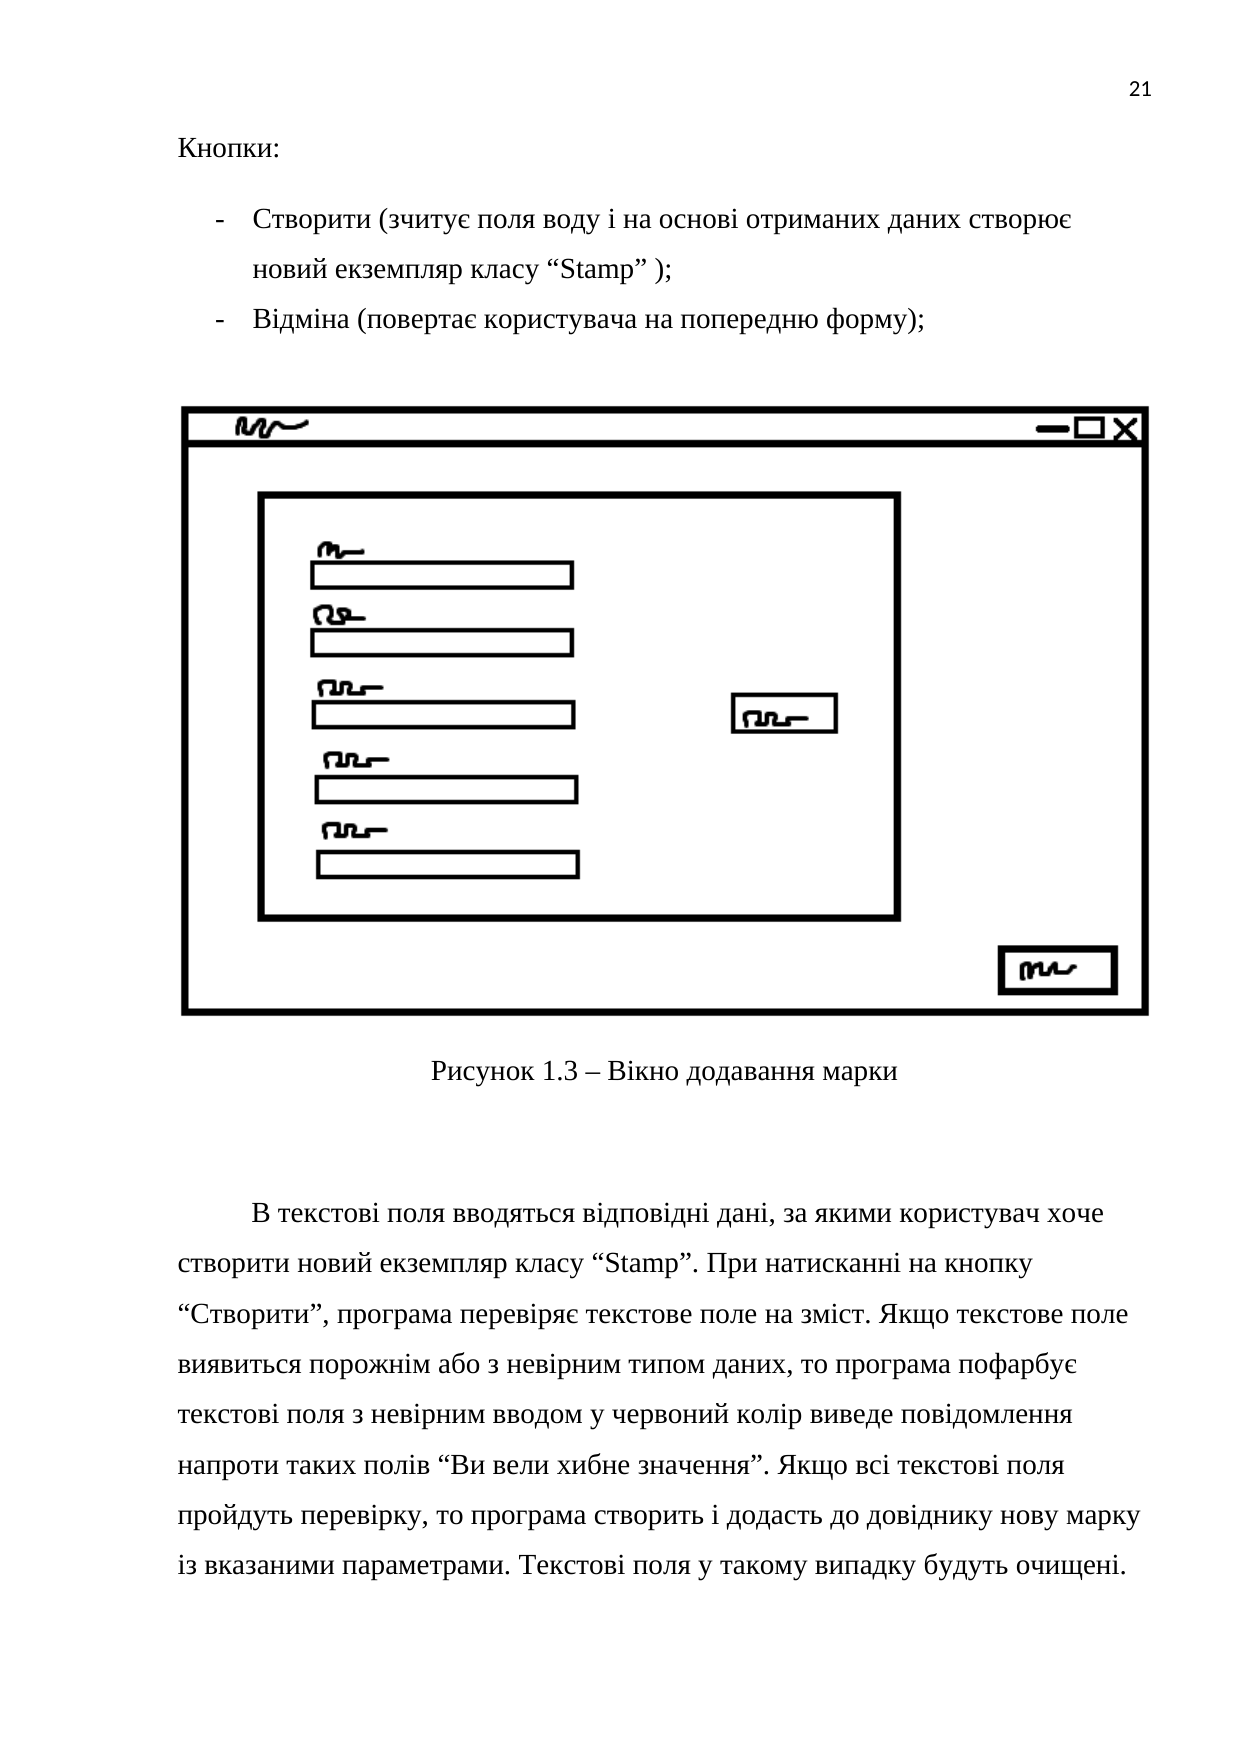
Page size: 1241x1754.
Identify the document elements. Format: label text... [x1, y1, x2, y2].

text Рисунок 1.3 – Вікно додавання марки [177, 1053, 1152, 1087]
list Відміна (повертає користувача на попередню форму); [215, 302, 1152, 335]
list Створити (зчитує поля воду і на основі отриманих даних створює новий екземпляр класу “Stamp” ); [215, 201, 1152, 285]
picture [177, 402, 1152, 1019]
text Кнопки: [177, 130, 1152, 163]
text В текстові поля вводяться відповідні дані, за якими користувач хоче створити новий екземпляр класу “Stamp”. При натисканні на кнопку “Створити”, програма перевіряє текстове поле на зміст. Якщо текстове поле виявиться порожнім або з невірним типом даних, то програма пофарбує текстові поля з невірним вводом у червоний колір виведе повідомлення напроти таких полів “Ви вели хибне значення”. Якщо всі текстові поля пройдуть перевірку, то програма створить і додасть до довіднику нову марку із вказаними параметрами. Текстові поля у такому випадку будуть очищені. [177, 1195, 1152, 1581]
